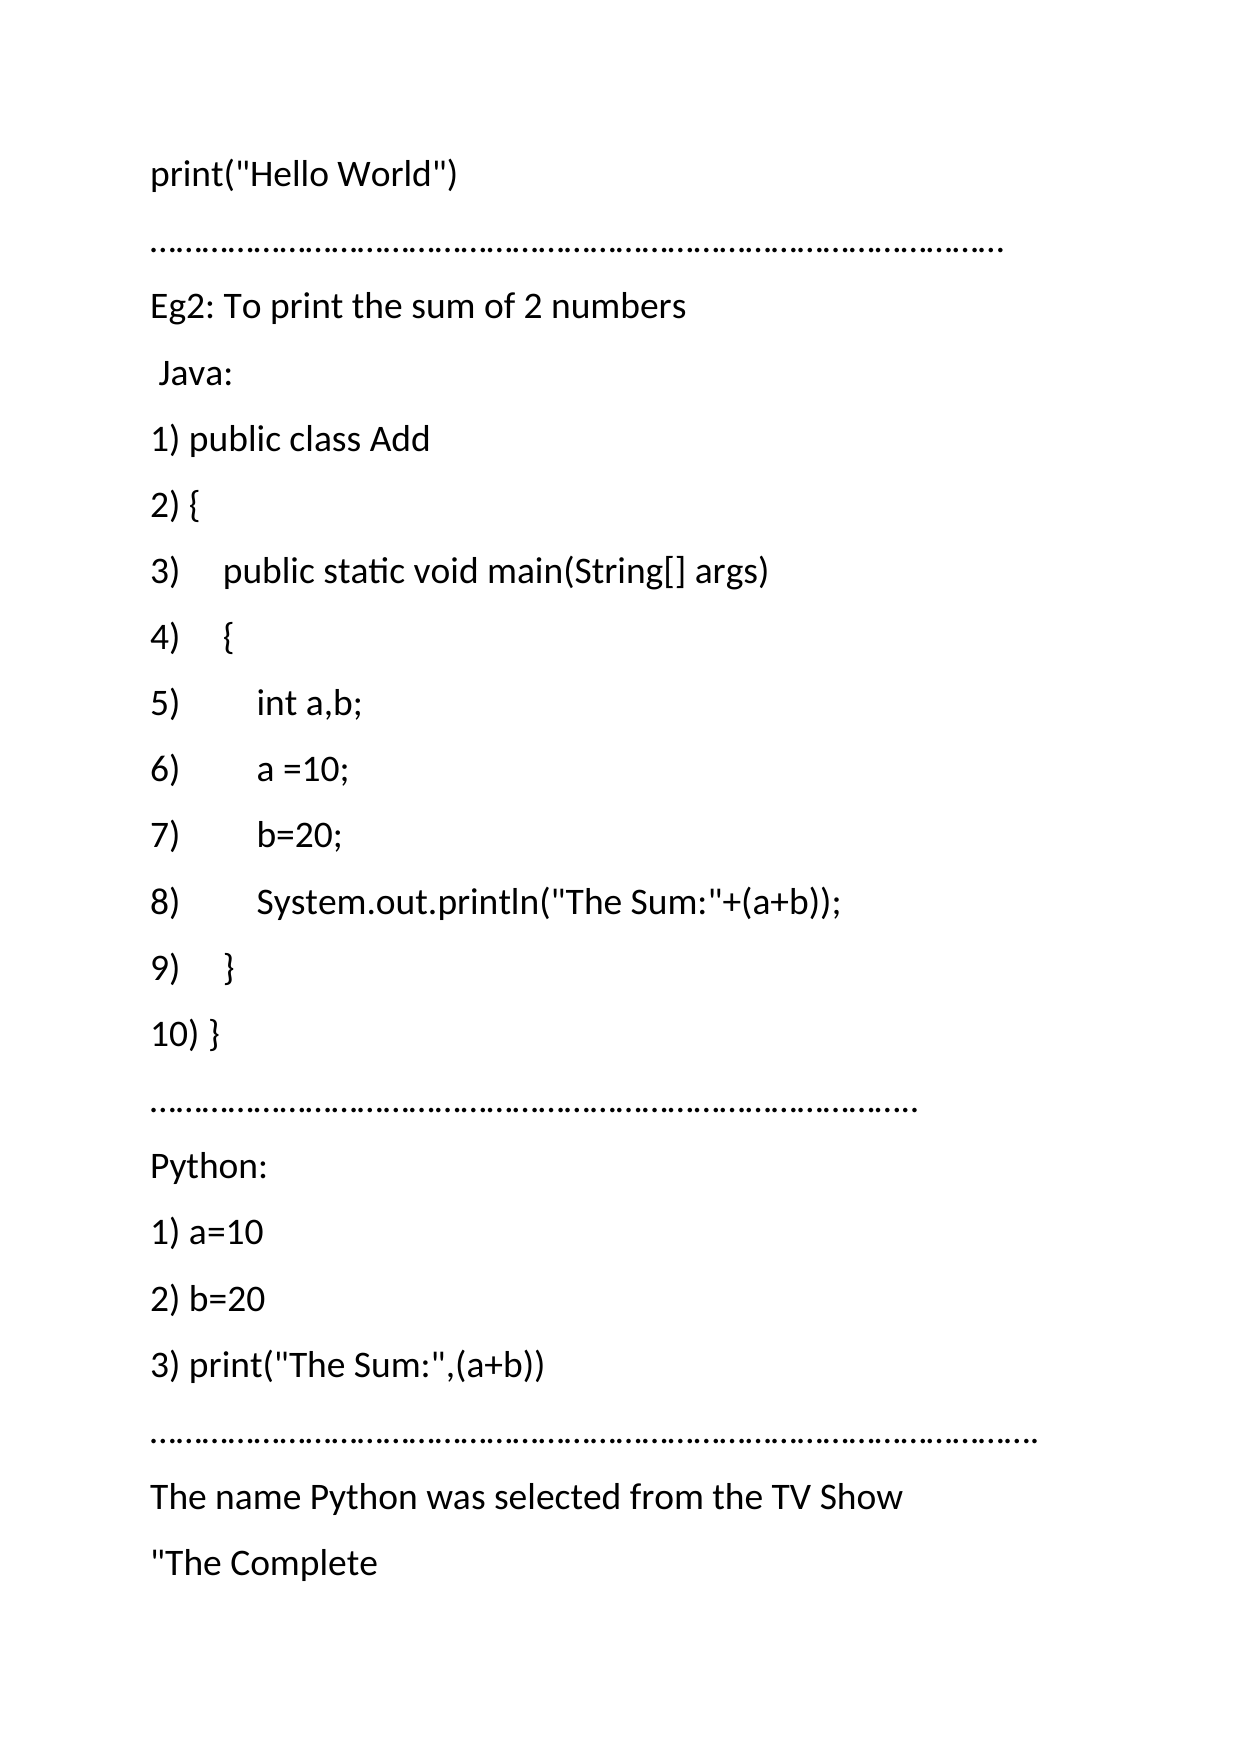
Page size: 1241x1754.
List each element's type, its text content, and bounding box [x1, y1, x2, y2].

text Java: [150, 348, 1090, 394]
text 1) public class Add [150, 414, 1090, 460]
text print("Hello World") [150, 150, 1090, 196]
text 1) a=10 [150, 1208, 1090, 1254]
text 2) b=20 [150, 1274, 1090, 1320]
text …………………………………………………………………………….. [150, 1076, 1090, 1122]
text "The Complete [150, 1539, 1090, 1585]
text 8) System.out.println("The Sum:"+(a+b)); [150, 878, 1090, 923]
text Eg2: To print the sum of 2 numbers [150, 282, 1090, 328]
text ……………………………………………………………………………………… [150, 216, 1090, 262]
text 10) } [150, 1010, 1090, 1056]
text 6) a =10; [150, 745, 1090, 791]
text Python: [150, 1142, 1090, 1188]
text 4) { [150, 613, 1090, 659]
text 7) b=20; [150, 811, 1090, 857]
text 5) int a,b; [150, 679, 1090, 725]
text 3) public static void main(String[] args) [150, 547, 1090, 593]
text 2) { [150, 481, 1090, 527]
text 3) print("The Sum:",(a+b)) [150, 1341, 1090, 1386]
text …………………………………………………………………………………………. [150, 1407, 1090, 1453]
text The name Python was selected from the TV Show [150, 1473, 1090, 1519]
text 9) } [150, 944, 1090, 989]
